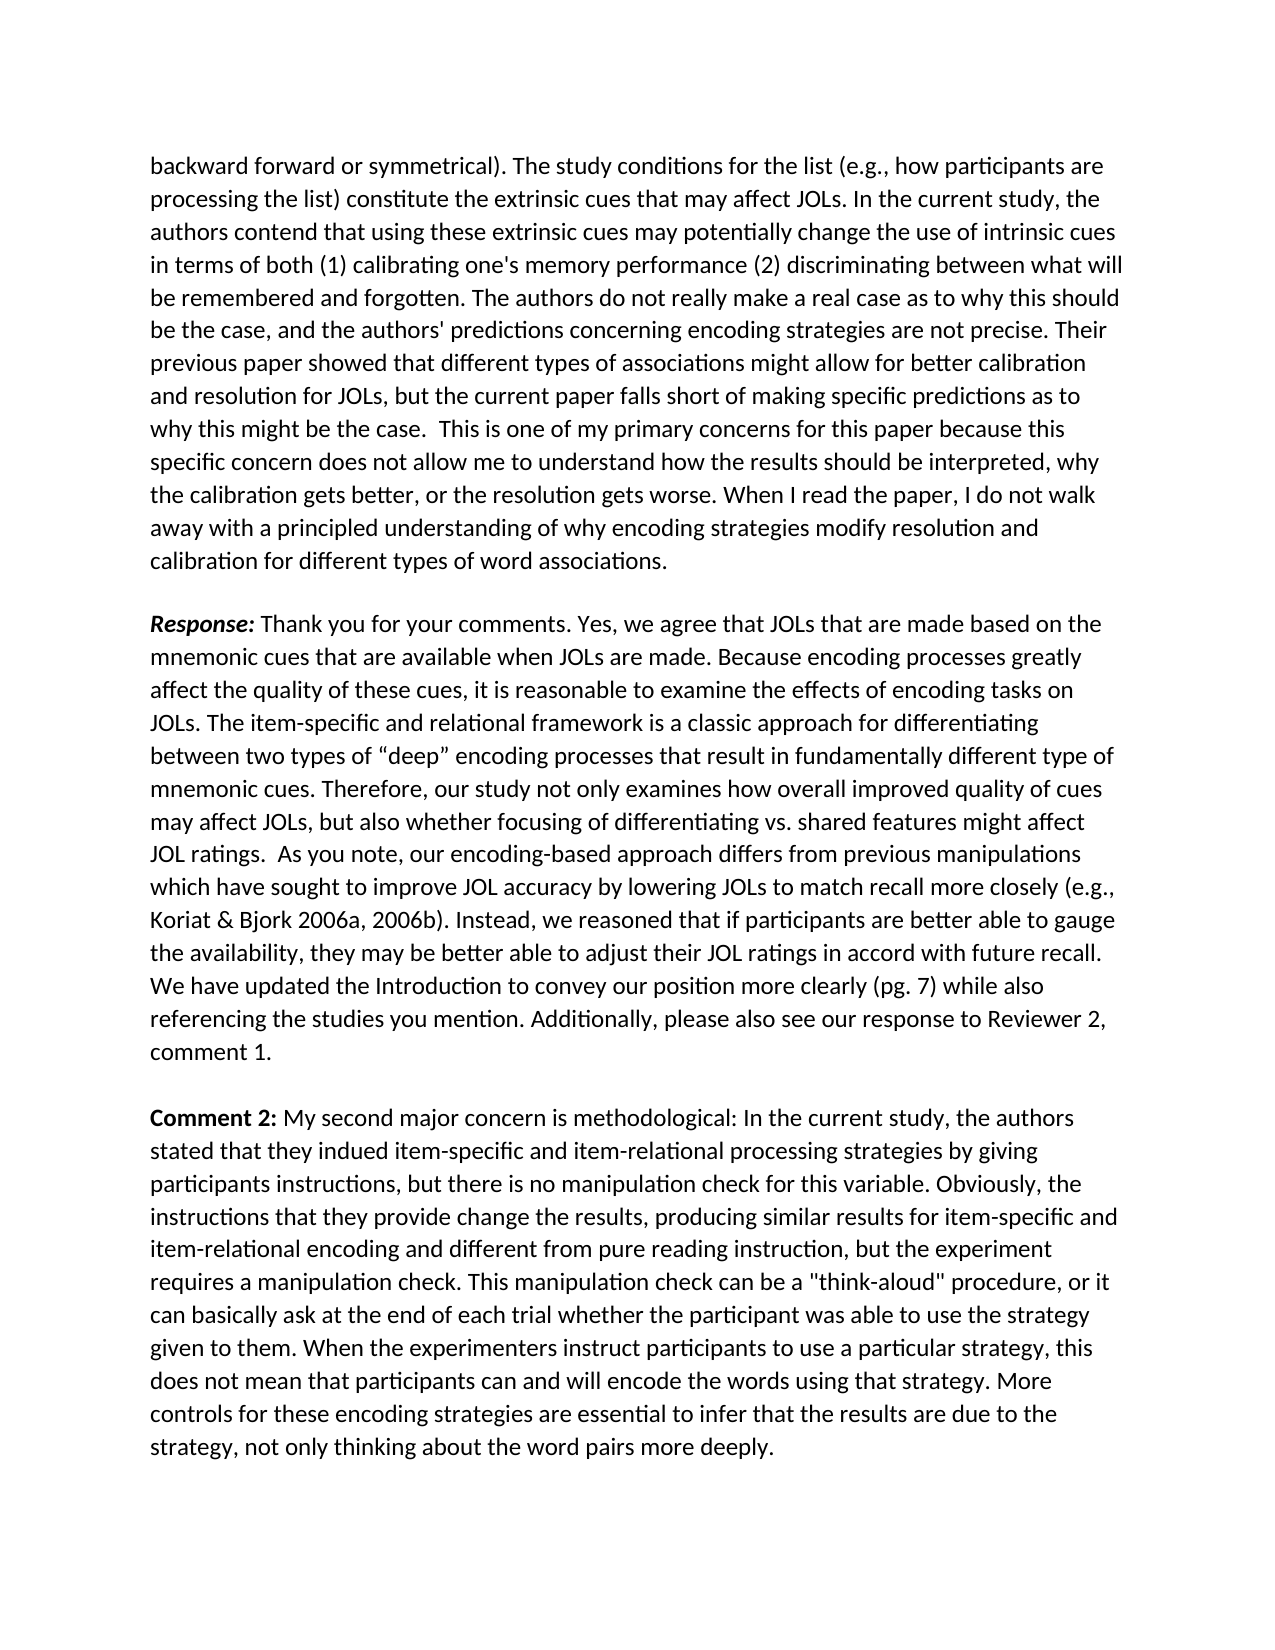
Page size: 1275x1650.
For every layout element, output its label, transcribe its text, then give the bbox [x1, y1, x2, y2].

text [150, 150, 1125, 576]
text Comment 2: My second major concern is methodological: In the current study, the authors stated that they indued item-specific and item-relational processing strategies by giving participants instructions, but there is no manipulation check for this variable. Obviously, the instructions that they provide change the results, producing similar results for item-specific and item-relational encoding and different from pure reading instruction, but the experiment requires a manipulation check. This manipulation check can be a "think-aloud" procedure, or it can basically ask at the end of each trial whether the participant was able to use the strategy given to them. When the experimenters instruct participants to use a particular strategy, this does not mean that participants can and will encode the words using that strategy. More controls for these encoding strategies are essential to infer that the results are due to the strategy, not only thinking about the word pairs more deeply. [150, 1069, 1125, 1462]
text Response: Thank you for your comments. Yes, we agree that JOLs that are made based on the mnemonic cues that are available when JOLs are made. Because encoding processes greatly affect the quality of these cues, it is reasonable to examine the effects of encoding tasks on JOLs. The item-specific and relational framework is a classic approach for differentiating between two types of “deep” encoding processes that result in fundamentally different type of mnemonic cues. Therefore, our study not only examines how overall improved quality of cues may affect JOLs, but also whether focusing of differentiating vs. shared features might affect JOL ratings. As you note, our encoding-based approach differs from previous manipulations which have sought to improve JOL accuracy by lowering JOLs to match recall more closely (e.g., Koriat & Bjork 2006a, 2006b). Instead, we reasoned that if participants are better able to gauge the availability, they may be better able to adjust their JOL ratings in accord with future recall. We have updated the Introduction to convey our position more clearly (pg. 7) while also referencing the studies you mention. Additionally, please also see our response to Reviewer 2, comment 1. [150, 608, 1125, 1067]
